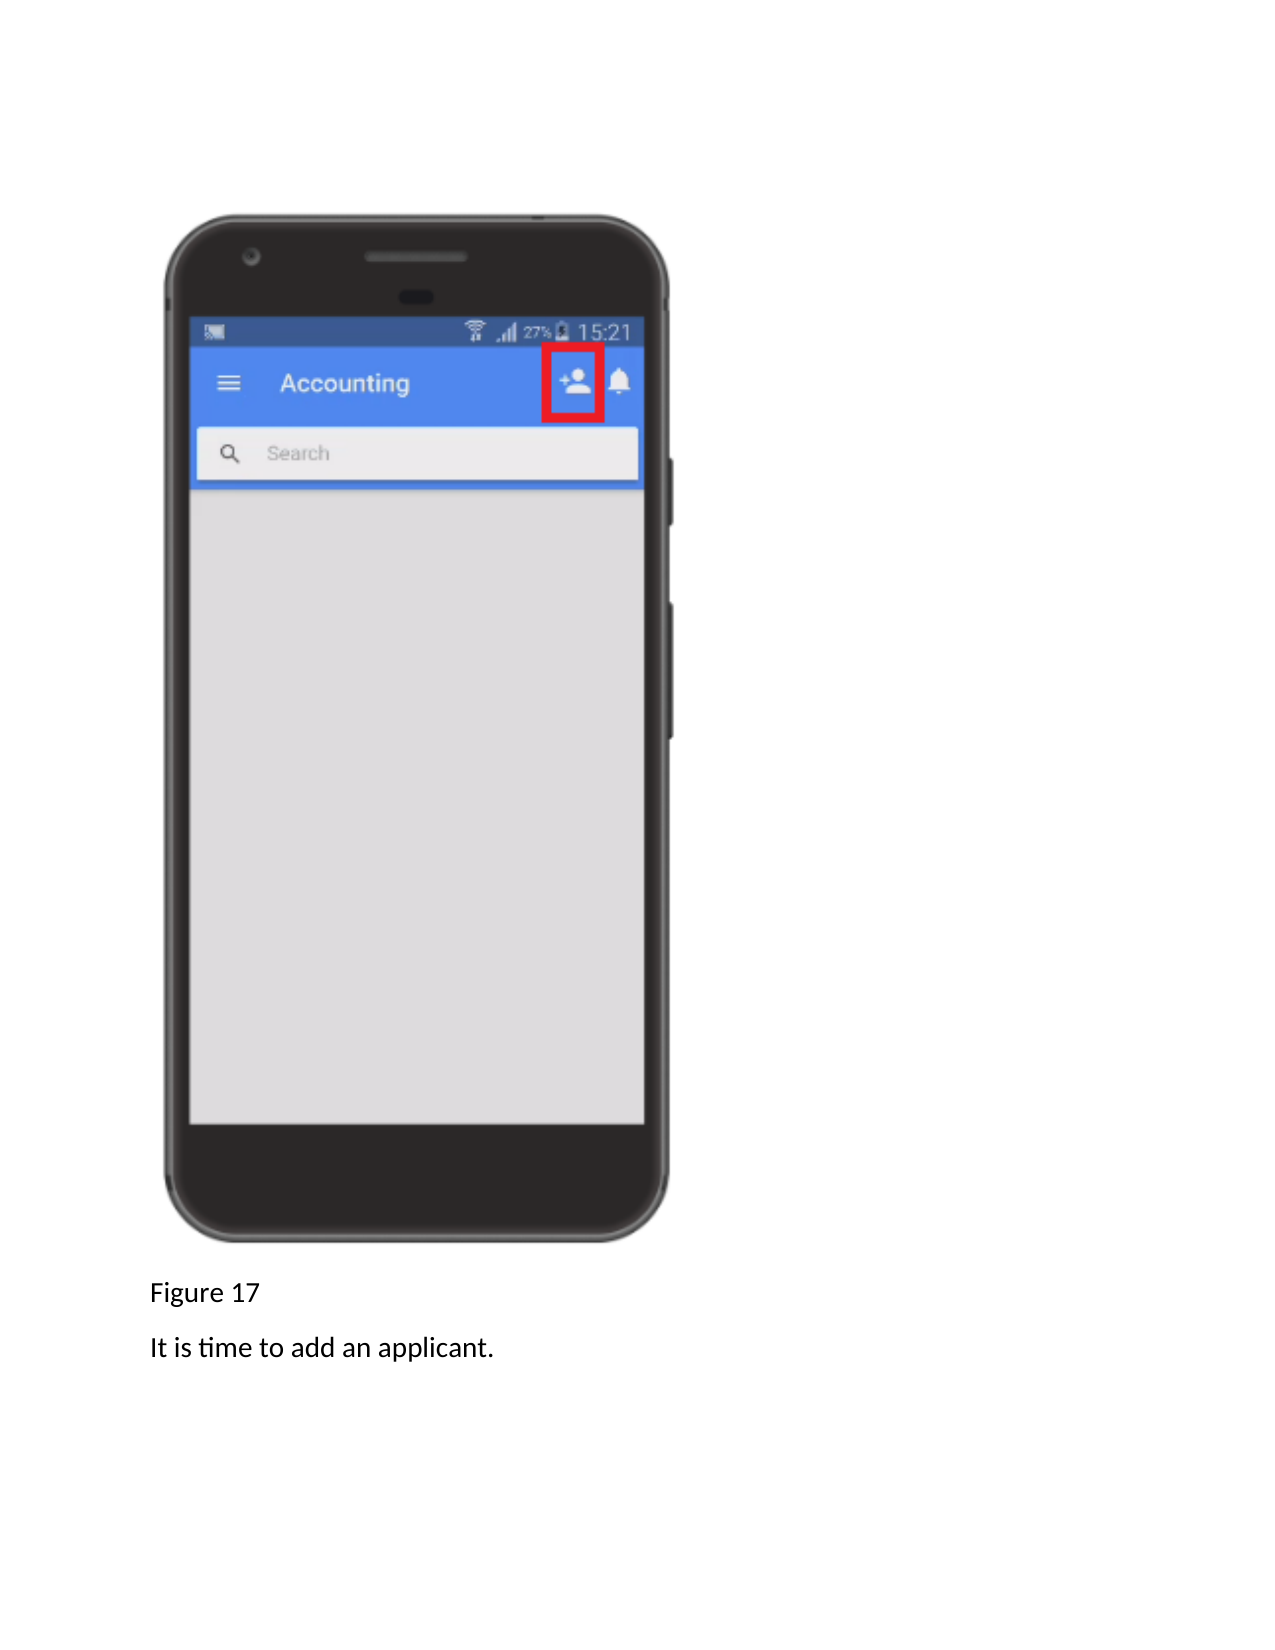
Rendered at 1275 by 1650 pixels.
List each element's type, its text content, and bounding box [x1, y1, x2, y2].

text Figure 17 [150, 1274, 1125, 1309]
text It is time to add an applicant. [150, 1329, 1125, 1364]
picture [150, 205, 682, 1255]
